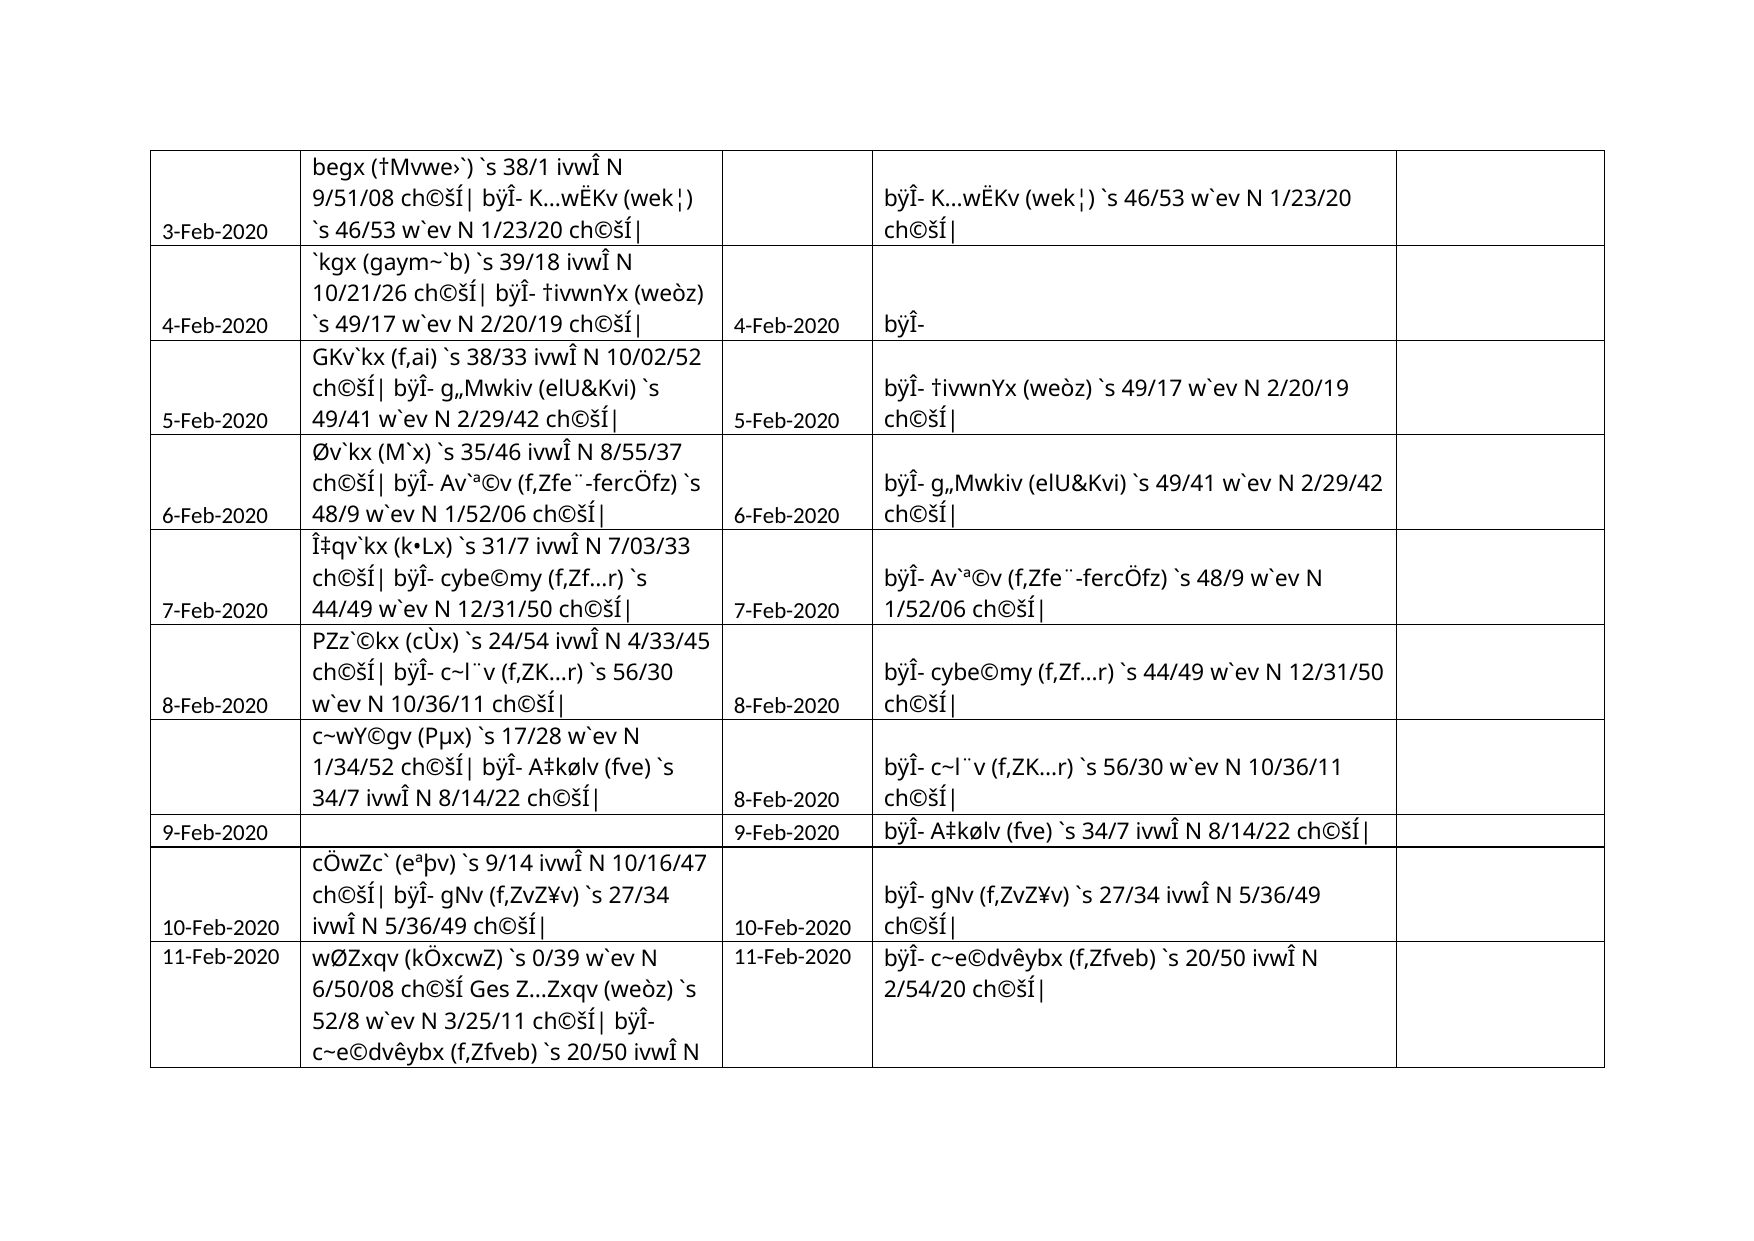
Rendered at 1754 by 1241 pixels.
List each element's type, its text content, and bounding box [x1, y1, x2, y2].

table_cell [1397, 815, 1604, 846]
table_cell [1397, 246, 1604, 339]
table_cell 11-Feb-2020 [723, 942, 872, 1067]
table_cell 5-Feb-2020 [151, 341, 300, 434]
table_cell bÿÎ- †ivwnYx (weòz) `s 49/17 w`ev N 2/20/19 ch©šÍ| [873, 341, 1396, 434]
table_cell [723, 151, 872, 245]
table_cell 6-Feb-2020 [723, 435, 872, 529]
table_cell 7-Feb-2020 [723, 530, 872, 624]
table_cell bÿÎ- g„Mwkiv (elU&Kvi) `s 49/41 w`ev N 2/29/42 ch©šÍ| [873, 435, 1396, 529]
table_cell 10-Feb-2020 [151, 848, 300, 941]
table_cell 8-Feb-2020 [723, 720, 872, 813]
table_cell bÿÎ- [873, 246, 1396, 339]
table_cell c~wY©gv (Pµx) `s 17/28 w`ev N 1/34/52 ch©šÍ| bÿÎ- A‡kølv (fve) `s 34/7 ivwÎ N 8/14/22 ch©šÍ| [301, 720, 722, 813]
table_cell [1397, 720, 1604, 813]
table_cell [301, 815, 722, 846]
table_cell bÿÎ- gNv (f‚ZvZ¥v) `s 27/34 ivwÎ N 5/36/49 ch©šÍ| [873, 848, 1396, 941]
table_cell [1397, 942, 1604, 1067]
table_cell [151, 720, 300, 813]
table_cell bÿÎ- c~l¨v (f‚ZK…r) `s 56/30 w`ev N 10/36/11 ch©šÍ| [873, 720, 1396, 813]
table_cell 4-Feb-2020 [151, 246, 300, 339]
table_cell bÿÎ- Av`ª©v (f‚Zfe¨-fercÖfz) `s 48/9 w`ev N 1/52/06 ch©šÍ| [873, 530, 1396, 624]
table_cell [873, 942, 1396, 1067]
table_cell bÿÎ- A‡kølv (fve) `s 34/7 ivwÎ N 8/14/22 ch©šÍ| [873, 815, 1396, 846]
table_cell 6-Feb-2020 [151, 435, 300, 529]
table_cell 5-Feb-2020 [723, 341, 872, 434]
table_cell [1397, 530, 1604, 624]
table_cell 9-Feb-2020 [723, 815, 872, 846]
table_cell 8-Feb-2020 [151, 625, 300, 719]
table_cell 8-Feb-2020 [723, 625, 872, 719]
table_cell cÖwZc` (eªþv) `s 9/14 ivwÎ N 10/16/47 ch©šÍ| bÿÎ- gNv (f‚ZvZ¥v) `s 27/34 ivwÎ N 5/36/49 ch©šÍ| [301, 848, 722, 941]
table_cell Øv`kx (M`x) `s 35/46 ivwÎ N 8/55/37 ch©šÍ| bÿÎ- Av`ª©v (f‚Zfe¨-fercÖfz) `s 48/9 w`ev N 1/52/06 ch©šÍ| [301, 435, 722, 529]
table_cell PZz`©kx (cÙx) `s 24/54 ivwÎ N 4/33/45 ch©šÍ| bÿÎ- c~l¨v (f‚ZK…r) `s 56/30 w`ev N 10/36/11 ch©šÍ| [301, 625, 722, 719]
table_cell [1397, 435, 1604, 529]
table_cell GKv`kx (f‚ai) `s 38/33 ivwÎ N 10/02/52 ch©šÍ| bÿÎ- g„Mwkiv (elU&Kvi) `s 49/41 w`ev N 2/29/42 ch©šÍ| [301, 341, 722, 434]
table_cell `kgx (gaym~`b) `s 39/18 ivwÎ N 10/21/26 ch©šÍ| bÿÎ- †ivwnYx (weòz) `s 49/17 w`ev N 2/20/19 ch©šÍ| [301, 246, 722, 339]
table_cell [1397, 151, 1604, 245]
table_cell 3-Feb-2020 [151, 151, 300, 245]
table_cell 4-Feb-2020 [723, 246, 872, 339]
table_cell 7-Feb-2020 [151, 530, 300, 624]
table_cell 10-Feb-2020 [723, 848, 872, 941]
table_cell [1397, 848, 1604, 941]
table_cell begx (†Mvwe›`) `s 38/1 ivwÎ N 9/51/08 ch©šÍ| bÿÎ- K…wËKv (wek¦) `s 46/53 w`ev N 1/23/20 ch©šÍ| [301, 151, 722, 245]
table_cell 9-Feb-2020 [151, 815, 300, 846]
table_cell Î‡qv`kx (k•Lx) `s 31/7 ivwÎ N 7/03/33 ch©šÍ| bÿÎ- cybe©my (f‚Zf…r) `s 44/49 w`ev N 12/31/50 ch©šÍ| [301, 530, 722, 624]
table_cell bÿÎ- cybe©my (f‚Zf…r) `s 44/49 w`ev N 12/31/50 ch©šÍ| [873, 625, 1396, 719]
table_cell [1397, 341, 1604, 434]
table_cell bÿÎ- K…wËKv (wek¦) `s 46/53 w`ev N 1/23/20 ch©šÍ| [873, 151, 1396, 245]
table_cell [301, 942, 722, 1067]
table_cell [1397, 625, 1604, 719]
table_cell 11-Feb-2020 [151, 942, 300, 1067]
